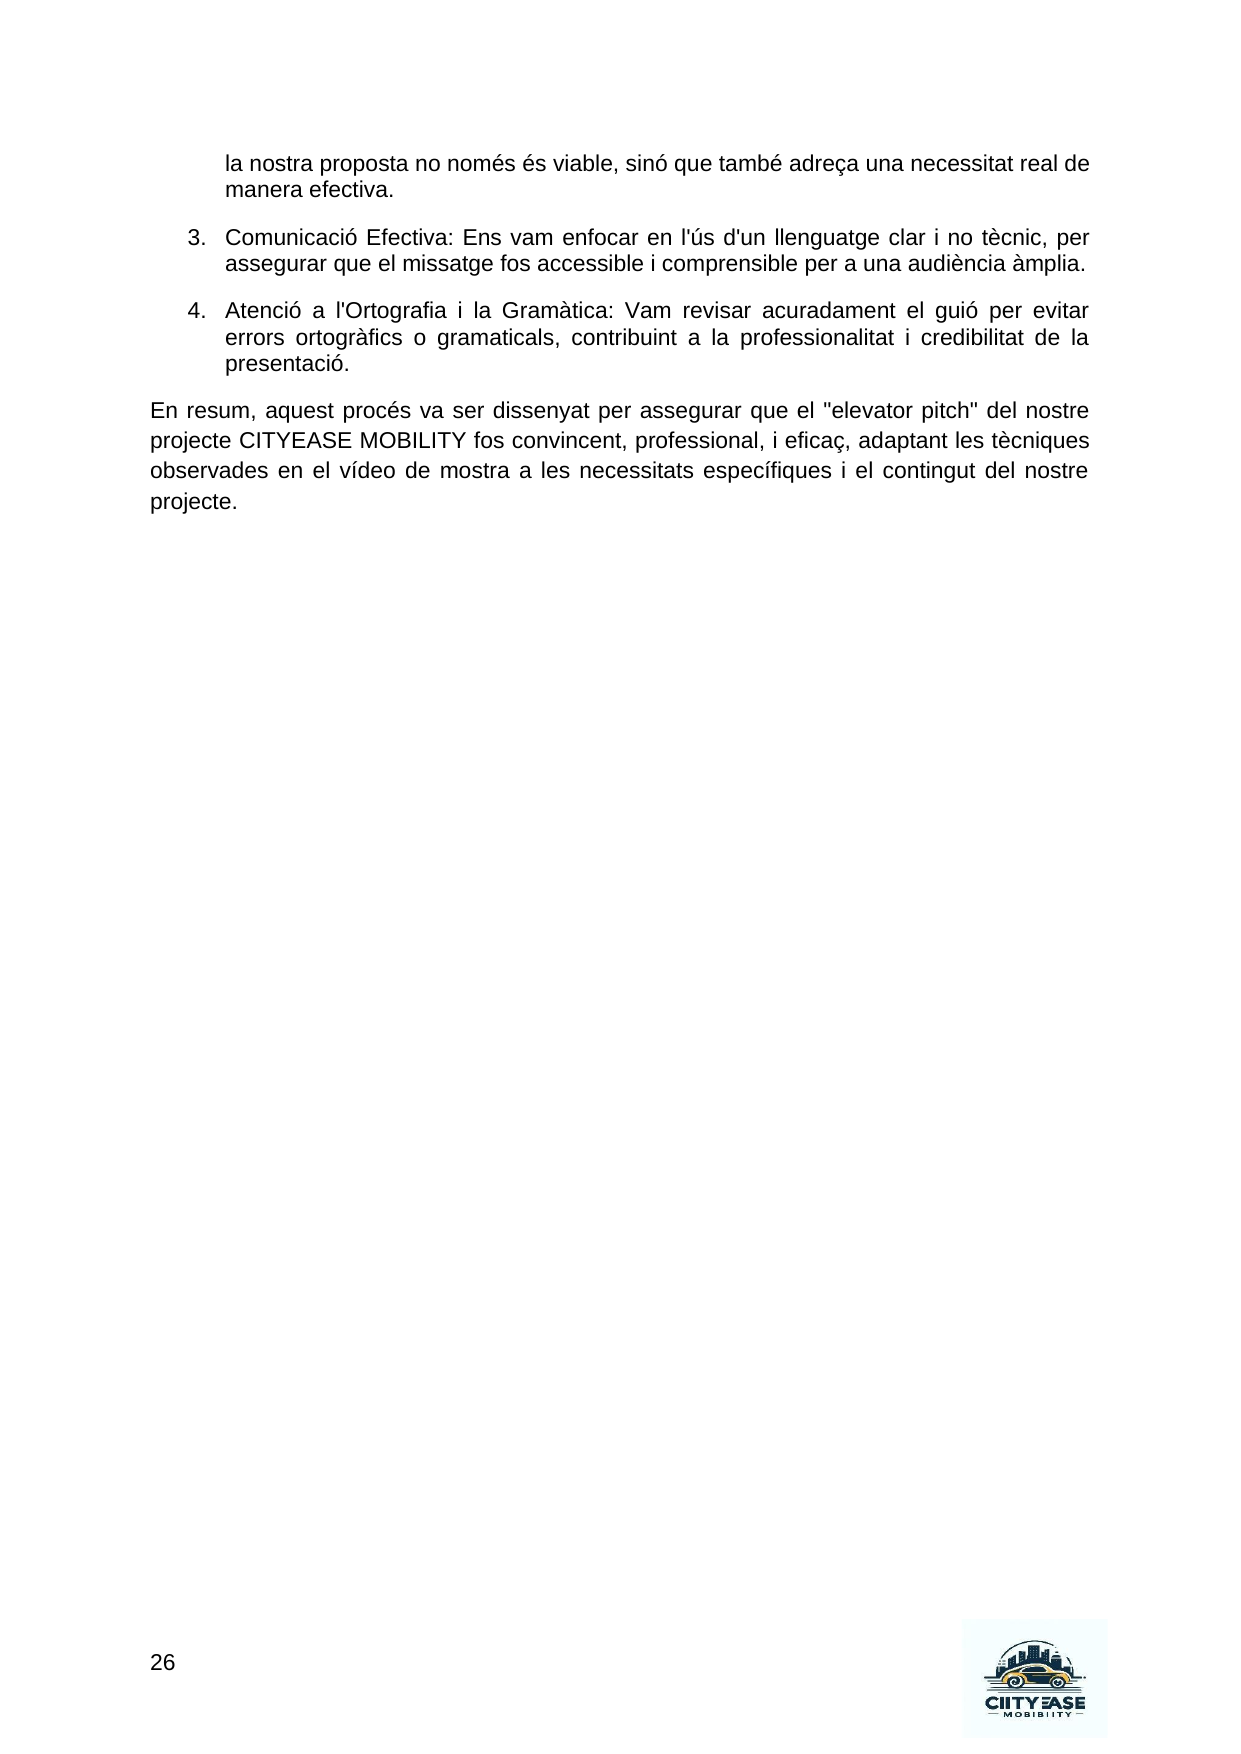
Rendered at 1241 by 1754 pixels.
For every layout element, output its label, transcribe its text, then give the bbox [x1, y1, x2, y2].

list Comunicació Efectiva: Ens vam enfocar en l'ús d'un llenguatge clar i no tècnic, per assegurar que el missatge fos accessible i comprensible per a una audiència àmplia. [187, 223, 1090, 276]
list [187, 150, 1090, 203]
text En resum, aquest procés va ser dissenyat per assegurar que el "elevator pitch" del nostre projecte CITYEASE MOBILITY fos convincent, professional, i eficaç, adaptant les tècniques observades en el vídeo de mostra a les necessitats específiques i el contingut del nostre projecte. [150, 397, 1090, 514]
list Atenció a l'Ortografia i la Gramàtica: Vam revisar acuradament el guió per evitar errors ortogràfics o gramaticals, contribuint a la professionalitat i credibilitat de la presentació. [187, 297, 1090, 376]
picture [961, 1619, 1108, 1738]
